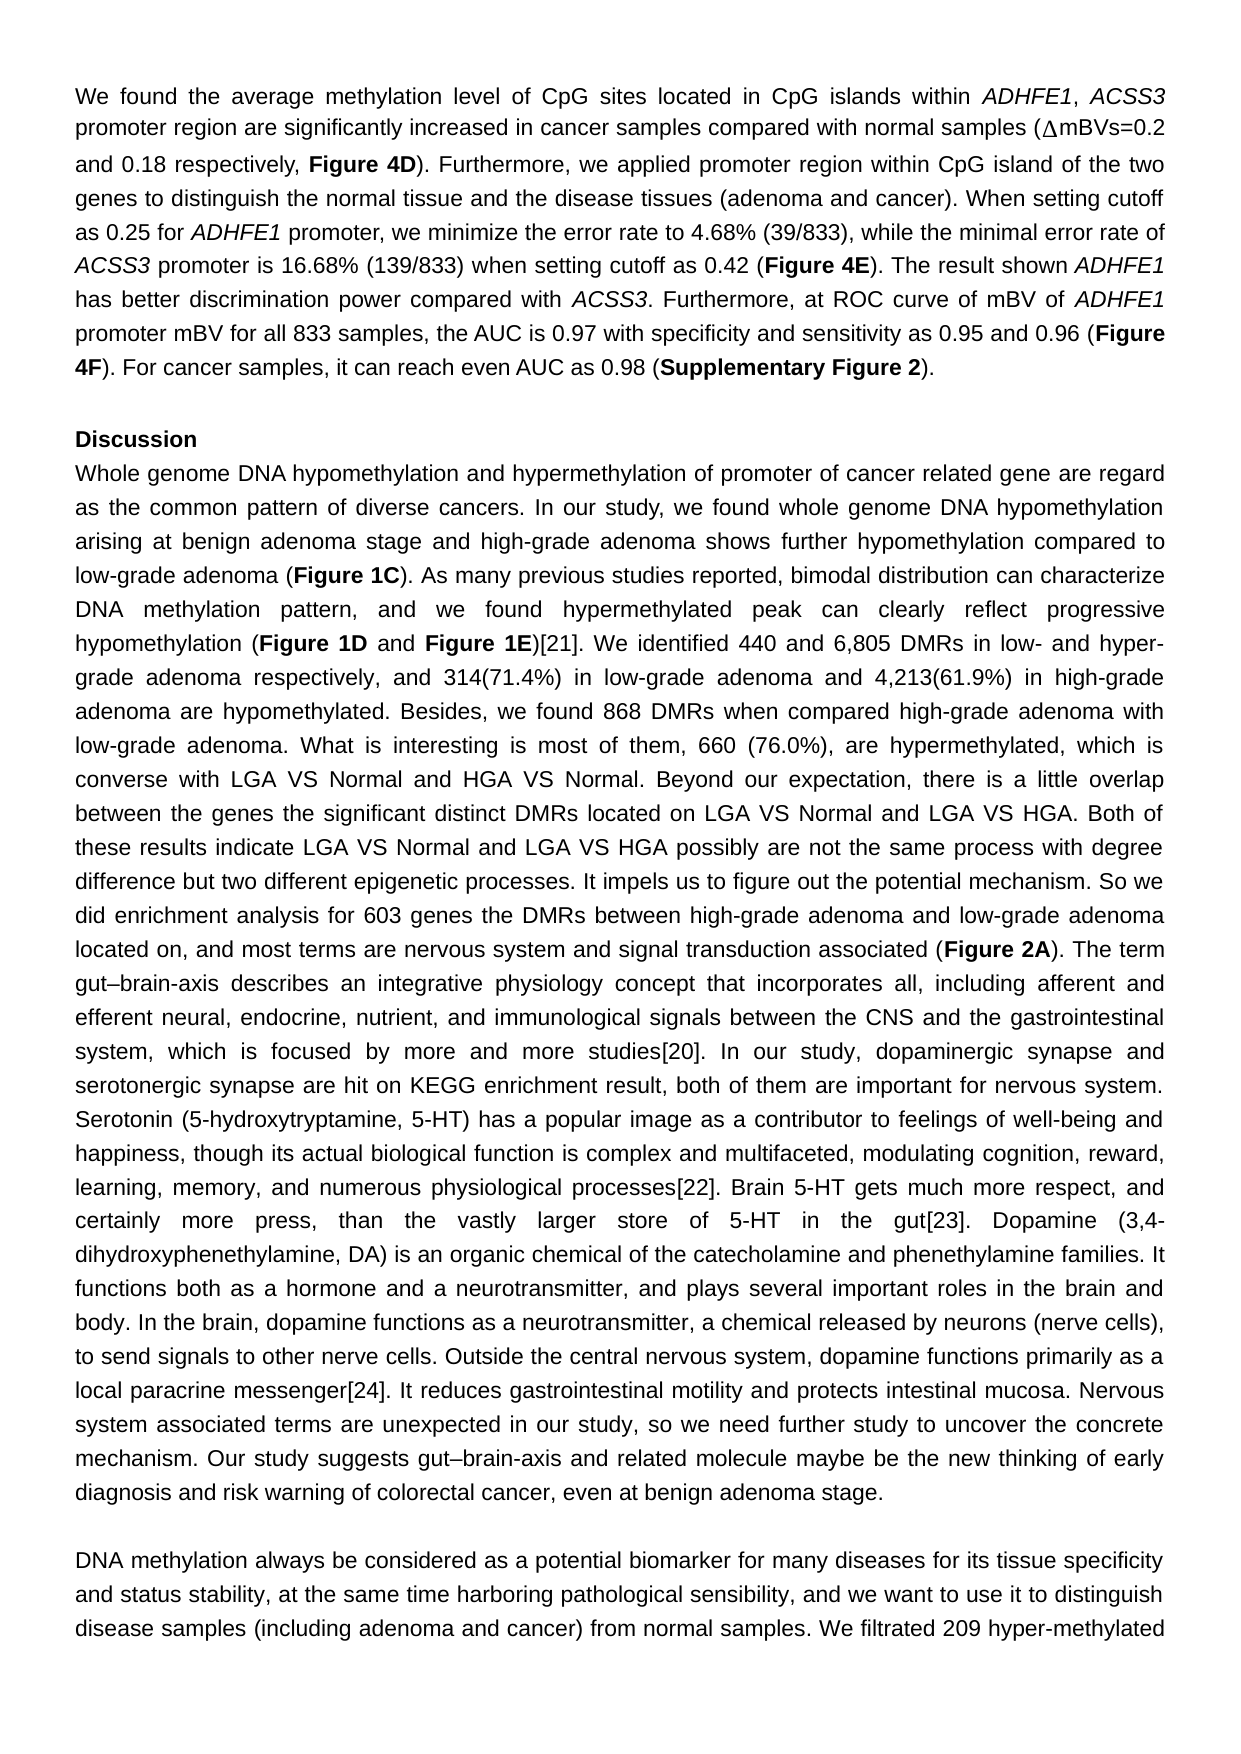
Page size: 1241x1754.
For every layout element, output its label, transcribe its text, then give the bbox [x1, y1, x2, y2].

text Whole genome DNA hypomethylation and hypermethylation of promoter of cancer related gene are regard as the common pattern of diverse cancers. In our study, we found whole genome DNA hypomethylation arising at benign adenoma stage and high-grade adenoma shows further hypomethylation compared to low-grade adenoma (Figure 1C). As many previous studies reported, bimodal distribution can characterize DNA methylation pattern, and we found hypermethylated peak can clearly reflect progressive hypomethylation (Figure 1D and Figure 1E)[21]. We identified 440 and 6,805 DMRs in low- and hyper-grade adenoma respectively, and 314(71.4%) in low-grade adenoma and 4,213(61.9%) in high-grade adenoma are hypomethylated. Besides, we found 868 DMRs when compared high-grade adenoma with low-grade adenoma. What is interesting is most of them, 660 (76.0%), are hypermethylated, which is converse with LGA VS Normal and HGA VS Normal. Beyond our expectation, there is a little overlap between the genes the significant distinct DMRs located on LGA VS Normal and LGA VS HGA. Both of these results indicate LGA VS Normal and LGA VS HGA possibly are not the same process with degree difference but two different epigenetic processes. It impels us to figure out the potential mechanism. So we did enrichment analysis for 603 genes the DMRs between high-grade adenoma and low-grade adenoma located on, and most terms are nervous system and signal transduction associated (Figure 2A). The term gut–brain-axis describes an integrative physiology concept that incorporates all, including afferent and efferent neural, endocrine, nutrient, and immunological signals between the CNS and the gastrointestinal system, which is focused by more and more studies[20]. In our study, dopaminergic synapse and serotonergic synapse are hit on KEGG enrichment result, both of them are important for nervous system. Serotonin (5-hydroxytryptamine, 5-HT) has a popular image as a contributor to feelings of well-being and happiness, though its actual biological function is complex and multifaceted, modulating cognition, reward, learning, memory, and numerous physiological processes[22]. Brain 5-HT gets much more respect, and certainly more press, than the vastly larger store of 5-HT in the gut[23]. Dopamine (3,4-dihydroxyphenethylamine, DA) is an organic chemical of the catecholamine and phenethylamine families. It functions both as a hormone and a neurotransmitter, and plays several important roles in the brain and body. In the brain, dopamine functions as a neurotransmitter, a chemical released by neurons (nerve cells), to send signals to other nerve cells. Outside the central nervous system, dopamine functions primarily as a local paracrine messenger[24]. It reduces gastrointestinal motility and protects intestinal mucosa. Nervous system associated terms are unexpected in our study, so we need further study to uncover the concrete mechanism. Our study suggests gut–brain-axis and related molecule maybe be the new thinking of early diagnosis and risk warning of colorectal cancer, even at benign adenoma stage. [75, 457, 1165, 1509]
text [75, 79, 1165, 384]
subtitle Discussion [75, 423, 1165, 457]
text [75, 1543, 1165, 1645]
